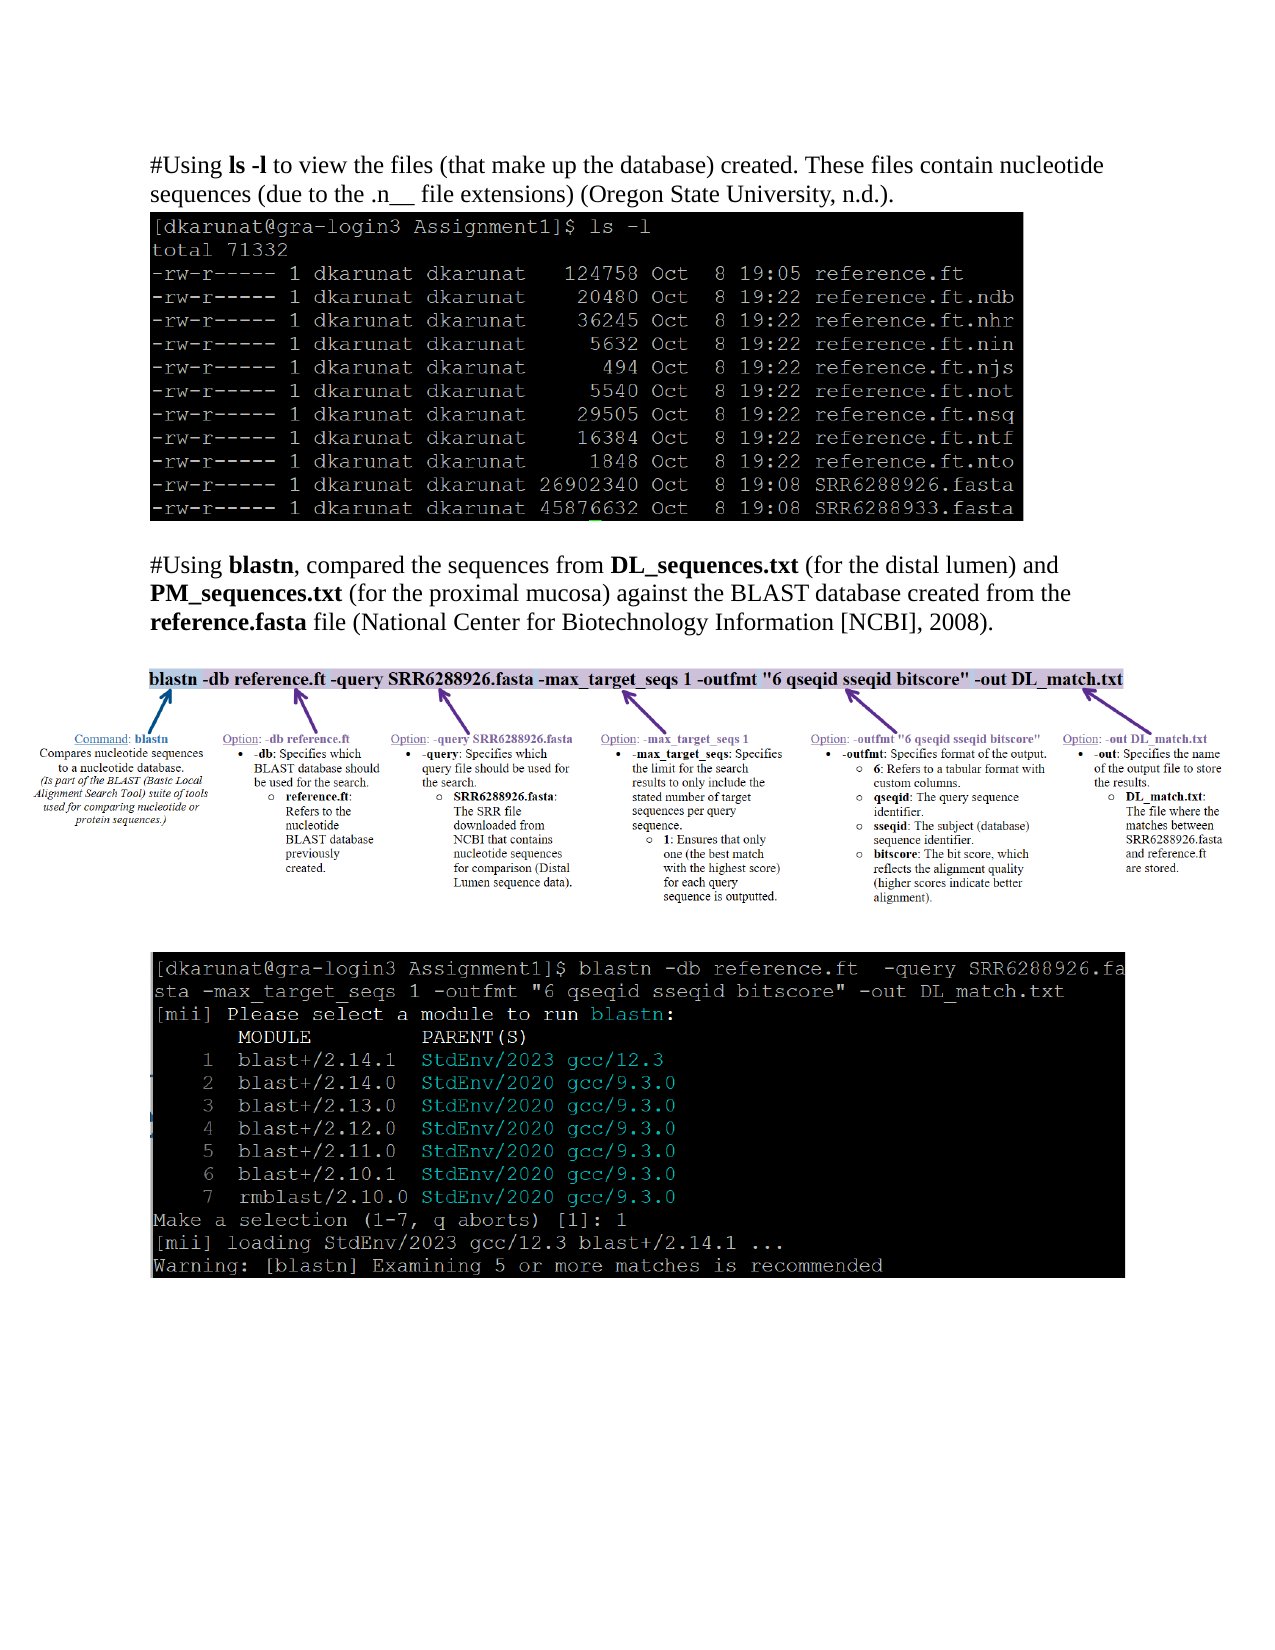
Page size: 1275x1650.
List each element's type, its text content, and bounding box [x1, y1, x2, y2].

picture [150, 212, 1024, 521]
text #Using blastn, compared the sequences from DL_sequences.txt (for the distal lumen) and PM_sequences.txt (for the proximal mucosa) against the BLAST database created from the reference.fasta file (National Center for Biotechnology Information [NCBI], 2008). [150, 550, 1125, 636]
picture [150, 952, 1125, 1278]
text #Using ls -l to view the files (that make up the database) created. These files contain nucleotide sequences (due to the .n__ file extensions) (Oregon State University, n.d.). [150, 150, 1125, 207]
picture [26, 659, 1228, 905]
